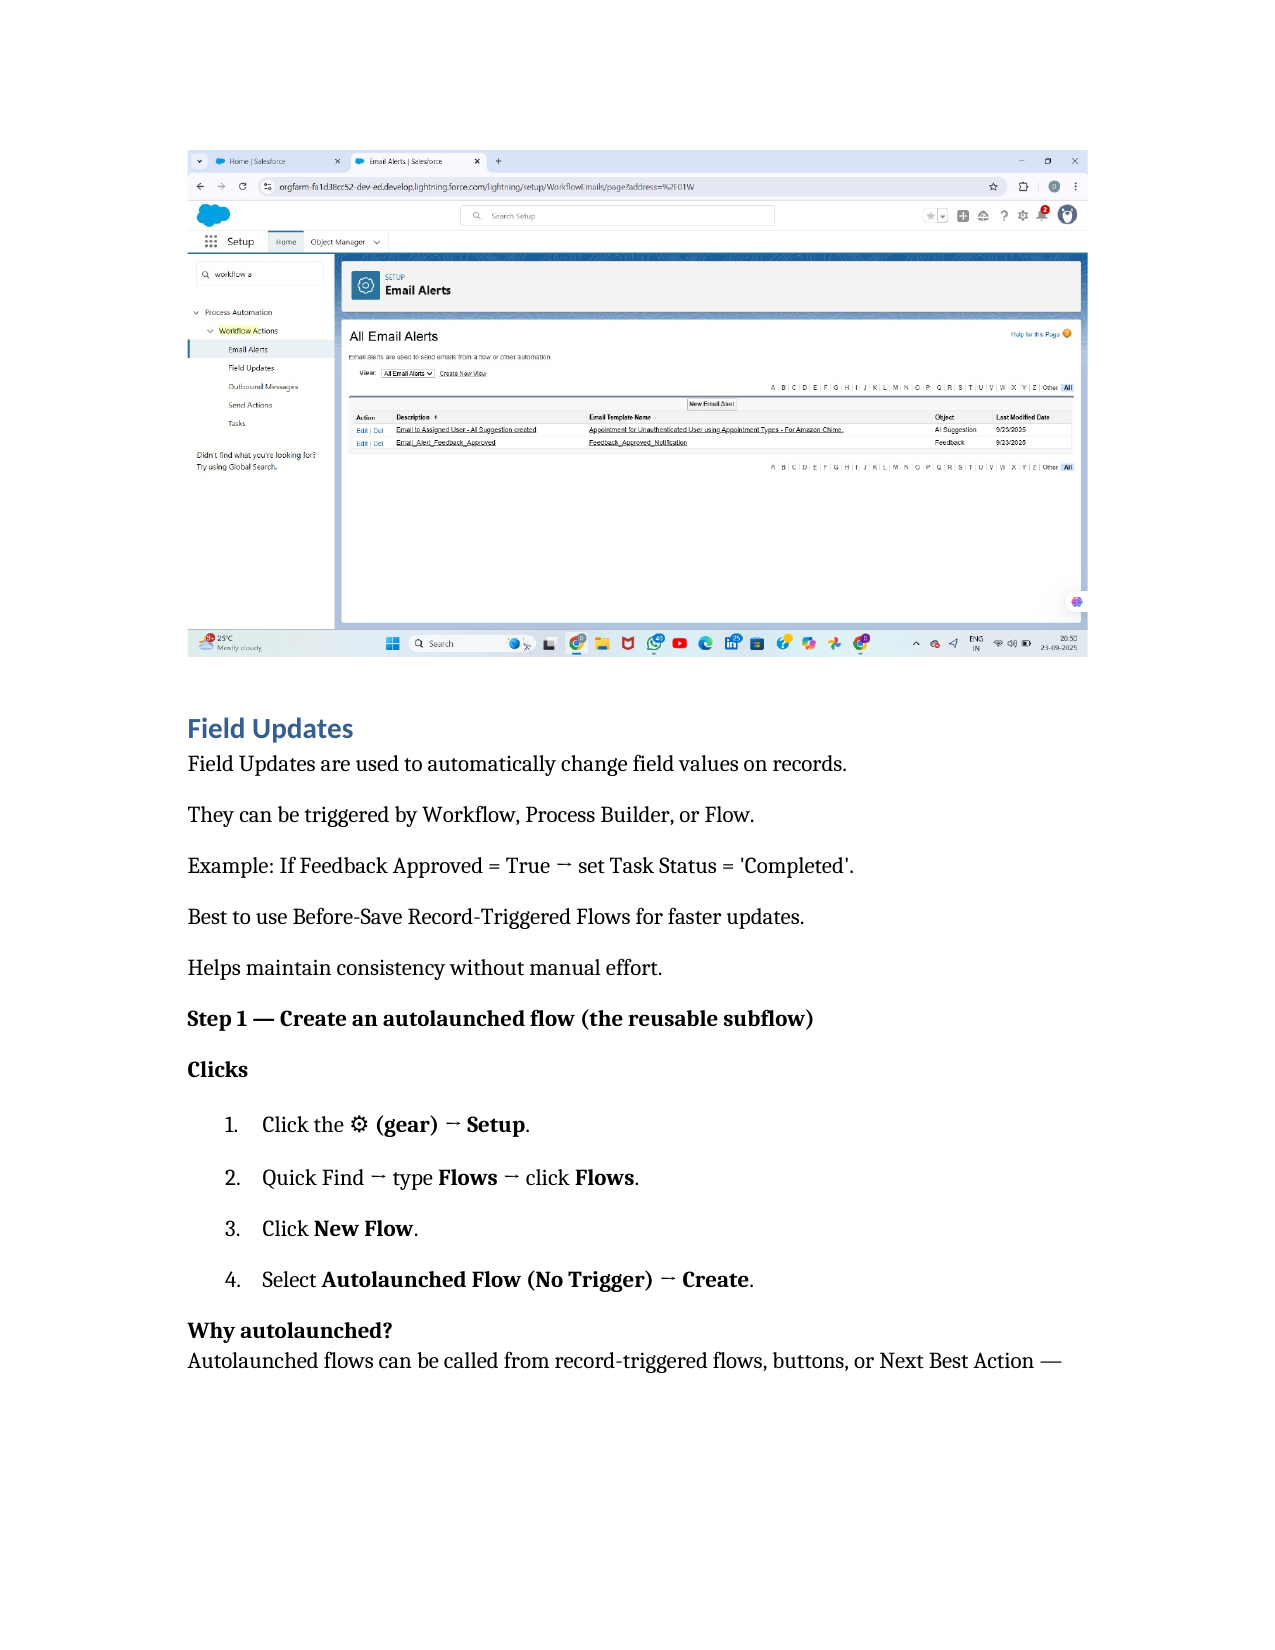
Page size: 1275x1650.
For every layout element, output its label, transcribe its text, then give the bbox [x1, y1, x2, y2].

text Example: If Feedback Approved = True → set Task Status = 'Completed'. [187, 853, 1087, 879]
text Helps maintain consistency without manual effort. [187, 955, 1087, 981]
text Best to use Before-Save Record-Triggered Flows for faster updates. [187, 904, 1087, 930]
list Select Autolaunched Flow (No Trigger) → Create. [225, 1267, 1087, 1293]
list Click New Flow. [225, 1216, 1087, 1242]
text Step 1 — Create an autolaunched flow (the reusable subflow) [187, 1006, 1087, 1032]
list Quick Find → type Flows → click Flows. [225, 1165, 1087, 1191]
text They can be triggered by Workflow, Process Builder, or Flow. [187, 802, 1087, 828]
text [187, 1318, 1087, 1375]
list Click the ⚙️ (gear) → Setup. [225, 1108, 1087, 1139]
picture [187, 150, 1088, 657]
text Clicks [187, 1057, 1087, 1083]
subtitle Field Updates [187, 710, 1087, 746]
text Field Updates are used to automatically change field values on records. [187, 751, 1087, 777]
